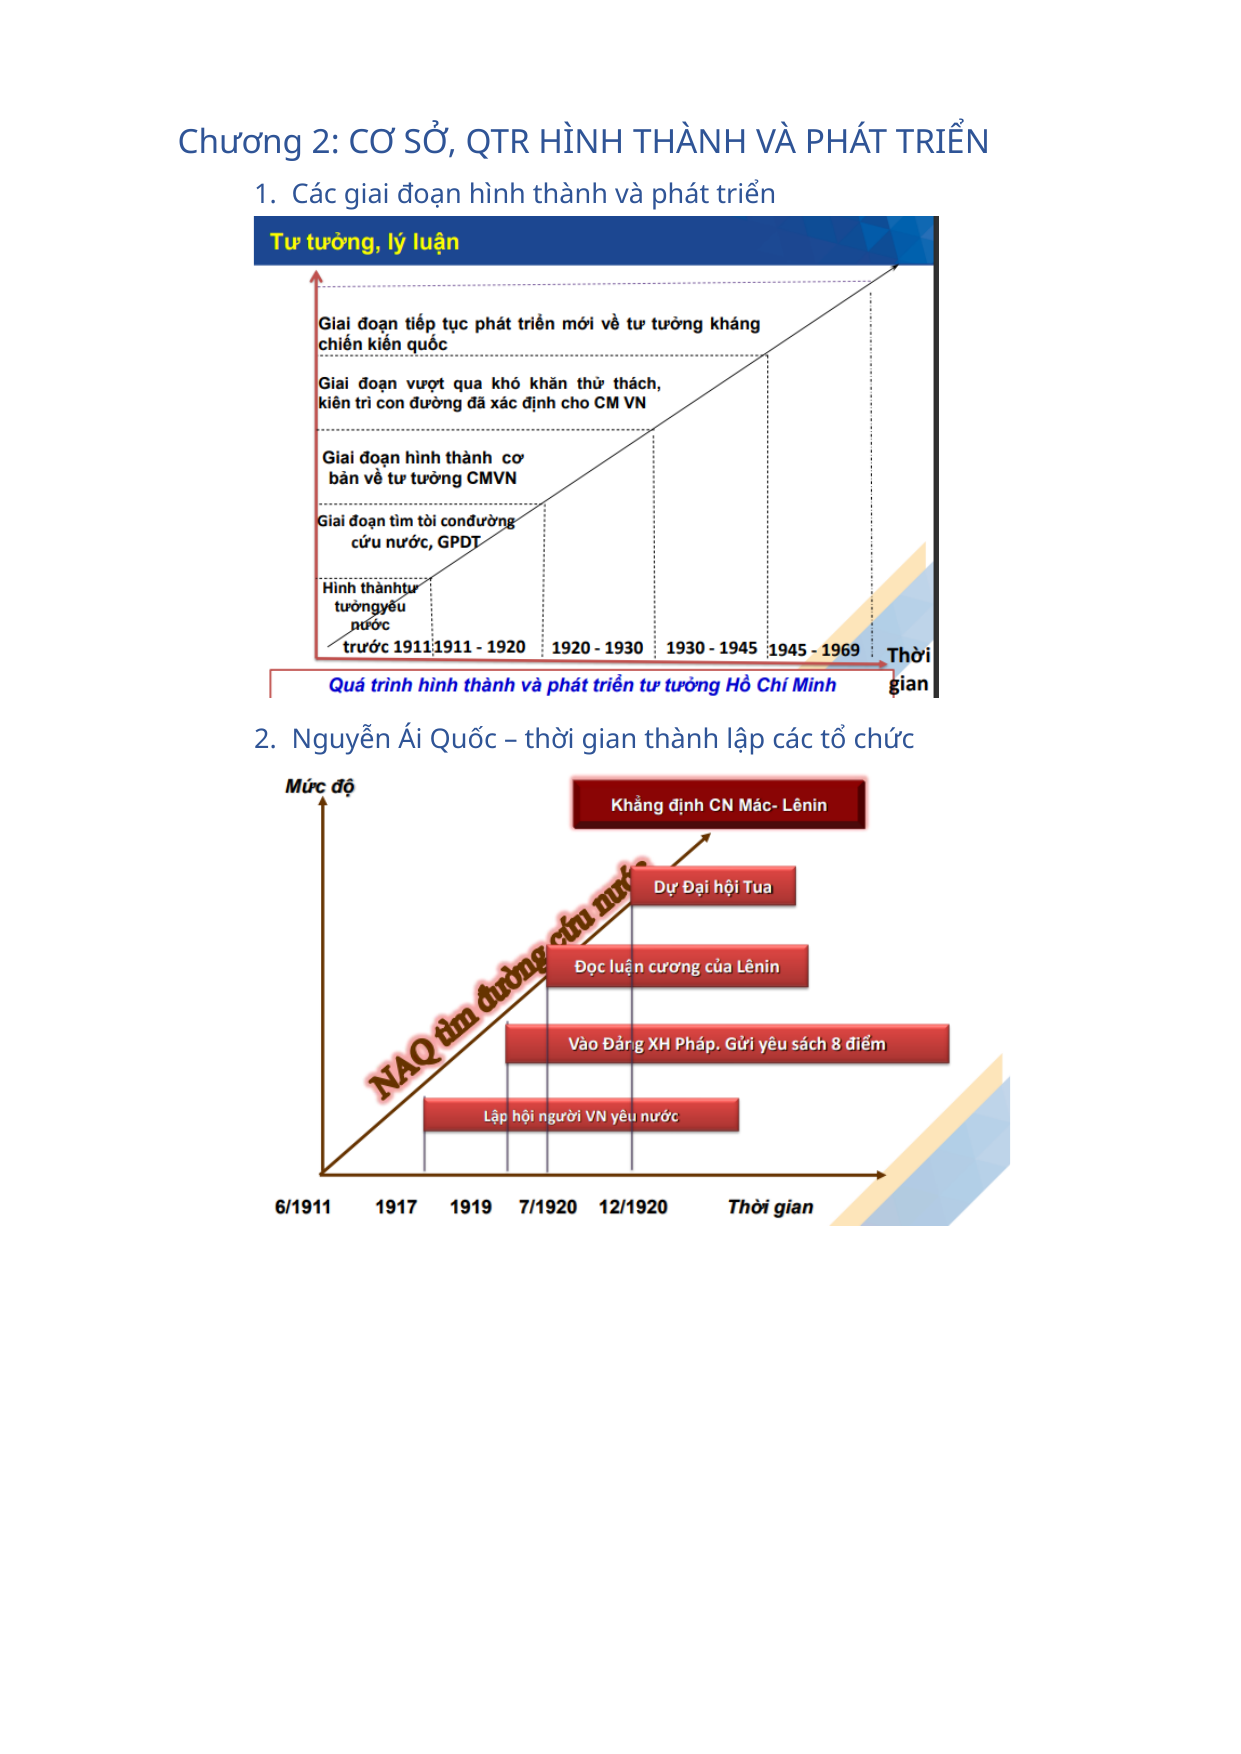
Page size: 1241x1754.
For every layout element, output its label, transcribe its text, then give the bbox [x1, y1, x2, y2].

subtitle Các giai đoạn hình thành và phát triển [254, 174, 1122, 211]
subtitle Nguyễn Ái Quốc – thời gian thành lập các tổ chức [254, 719, 1122, 756]
picture [253, 216, 939, 698]
subtitle Chương 2: CƠ SỞ, QTR HÌNH THÀNH VÀ PHÁT TRIỂN [177, 118, 1122, 163]
picture [253, 761, 1011, 1226]
